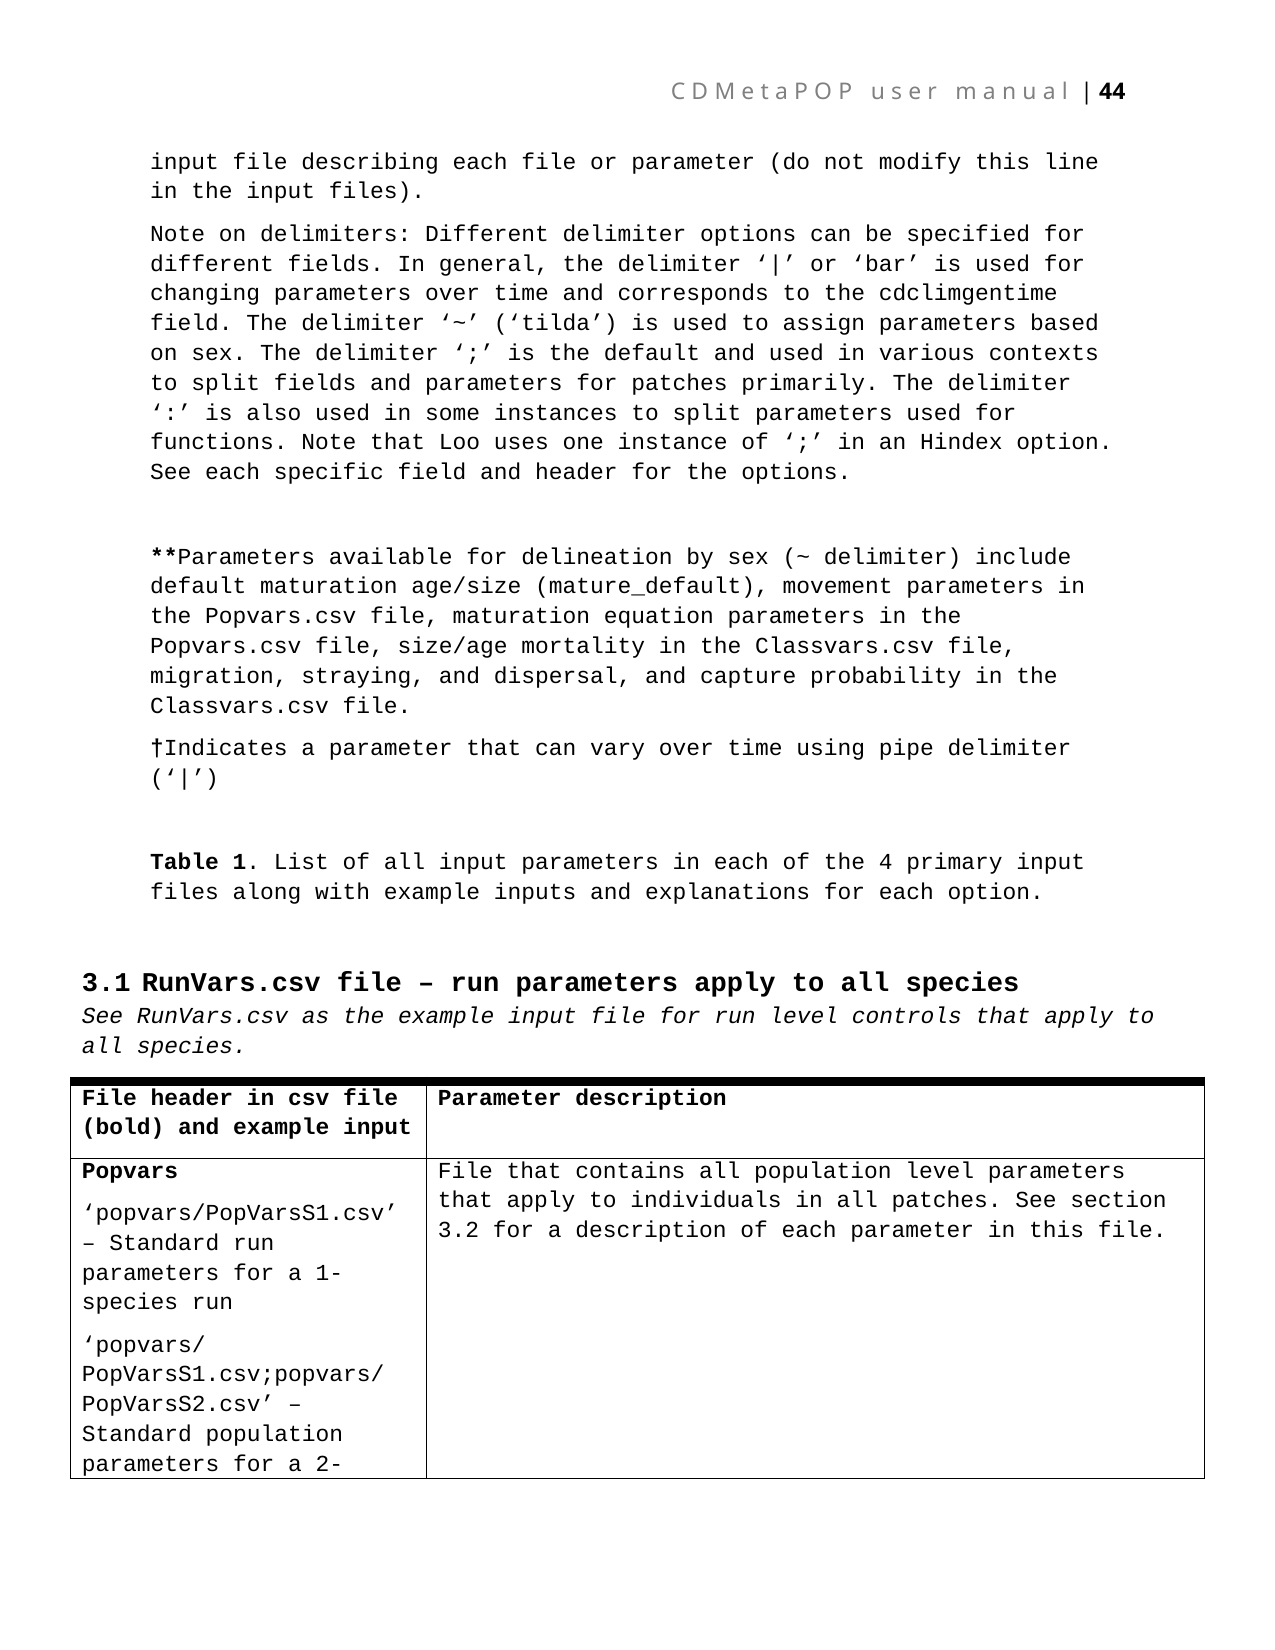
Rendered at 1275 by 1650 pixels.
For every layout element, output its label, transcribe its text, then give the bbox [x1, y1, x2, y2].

text †Indicates a parameter that can vary over time using pipe delimiter (‘|’) [150, 736, 1125, 792]
table_cell File header in csv file (bold) and example input [71, 1086, 426, 1158]
text Note on delimiters: Different delimiter options can be specified for different fields. In general, the delimiter ‘|’ or ‘bar’ is used for changing parameters over time and corresponds to the cdclimgentime field. The delimiter ‘~’ (‘tilda’) is used to assign parameters based on sex. The delimiter ‘;’ is the default and used in various contexts to split fields and parameters for patches primarily. The delimiter ‘:’ is also used in some instances to split parameters used for functions. Note that Loo uses one instance of ‘;’ in an Hindex option. See each specific field and header for the options. [150, 222, 1125, 486]
text Table 1. List of all input parameters in each of the 4 primary input files along with example inputs and explanations for each option. [150, 851, 1125, 906]
table_header RunVars.csv file – run parameters apply to all species [70, 965, 1205, 1004]
table_cell Parameter description [427, 1086, 1204, 1158]
table_cell See RunVars.csv as the example input file for run level controls that apply to all species. [70, 1005, 1205, 1077]
text **Parameters available for delineation by sex (~ delimiter) include default maturation age/size (mature_default), movement parameters in the Popvars.csv file, maturation equation parameters in the Popvars.csv file, size/age mortality in the Classvars.csv file, migration, straying, and dispersal, and capture probability in the Classvars.csv file. [150, 545, 1125, 720]
